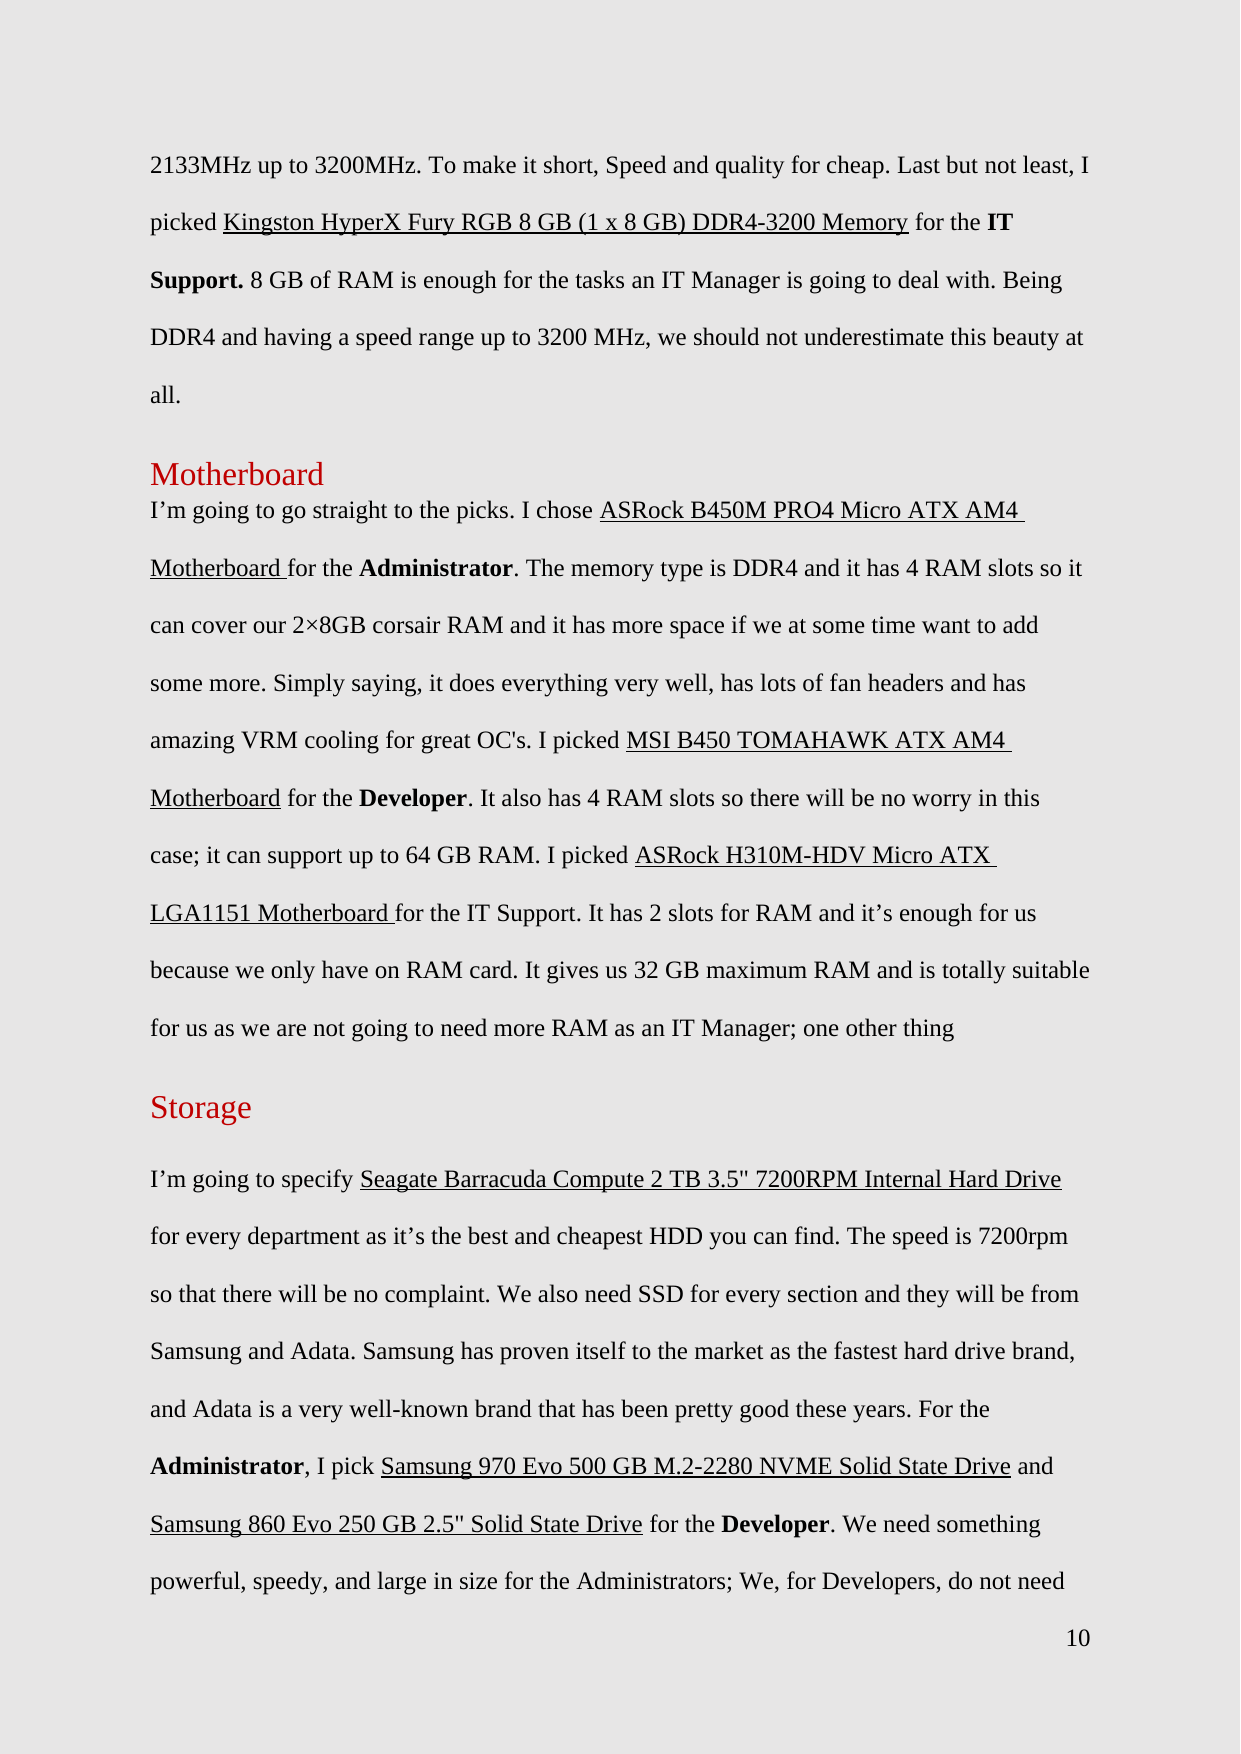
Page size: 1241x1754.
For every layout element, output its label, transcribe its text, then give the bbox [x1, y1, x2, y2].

subtitle Motherboard [150, 454, 1090, 492]
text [150, 150, 1090, 409]
text I’m going to go straight to the picks. I chose ASRock B450M PRO4 Micro ATX AM4 Motherboard for the Administrator. The memory type is DDR4 and it has 4 RAM slots so it can cover our 2×8GB corsair RAM and it has more space if we at some time want to add some more. Simply saying, it does everything very well, has lots of fan headers and has amazing VRM cooling for great OC's. I picked MSI B450 TOMAHAWK ATX AM4 Motherboard for the Developer. It also has 4 RAM slots so there will be no worry in this case; it can support up to 64 GB RAM. I picked ASRock H310M-HDV Micro ATX LGA1151 Motherboard for the IT Support. It has 2 slots for RAM and it’s enough for us because we only have on RAM card. It gives us 32 GB maximum RAM and is totally suitable for us as we are not going to need more RAM as an IT Manager; one other thing [150, 496, 1090, 1042]
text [150, 1164, 1090, 1595]
subtitle Storage [150, 1087, 1090, 1126]
